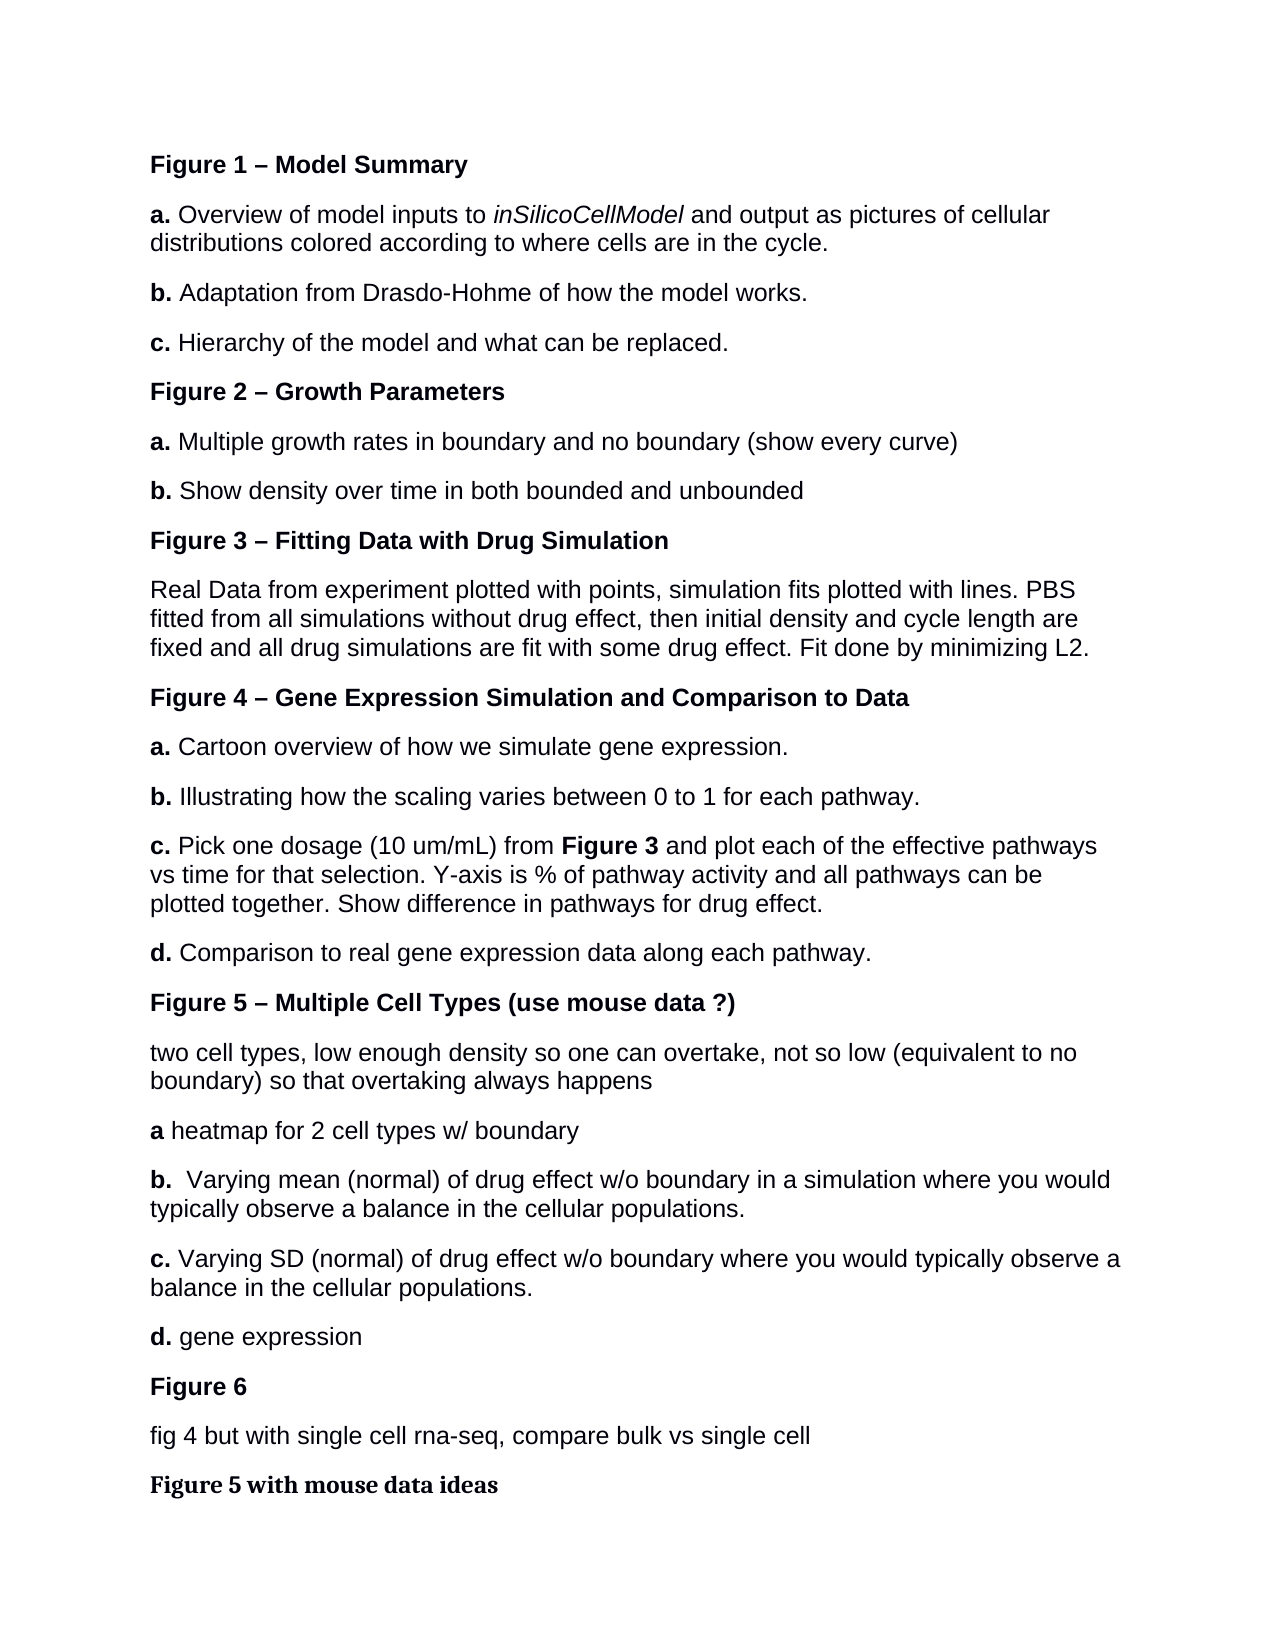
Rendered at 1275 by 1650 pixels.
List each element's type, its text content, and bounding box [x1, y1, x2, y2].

text b. Show density over time in both bounded and unbounded [150, 476, 1125, 505]
text Figure 6 [150, 1372, 1125, 1400]
text a heatmap for 2 cell types w/ boundary [150, 1116, 1125, 1144]
text Real Data from experiment plotted with points, simulation fits plotted with lines. PBS fitted from all simulations without drug effect, then initial density and cycle length are fixed and all drug simulations are fit with some drug effect. Fit done by minimizing L2. [150, 575, 1125, 662]
text fig 4 but with single cell rna-seq, compare bulk vs single cell [150, 1421, 1125, 1450]
text c. Hierarchy of the model and what can be replaced. [150, 327, 1125, 356]
text a. Multiple growth rates in boundary and no boundary (show every curve) [150, 427, 1125, 455]
text Figure 2 – Growth Parameters [150, 377, 1125, 406]
text c. Varying SD (normal) of drug effect w/o boundary where you would typically observe a balance in the cellular populations. [150, 1244, 1125, 1301]
text b. Adaptation from Drasdo-Hohme of how the model works. [150, 278, 1125, 307]
text Figure 5 with mouse data ideas [150, 1471, 1125, 1499]
text a. Cartoon overview of how we simulate gene expression. [150, 732, 1125, 761]
text Figure 1 – Model Summary [150, 150, 1125, 179]
text Figure 3 – Fitting Data with Drug Simulation [150, 526, 1125, 554]
text d. gene expression [150, 1322, 1125, 1351]
text d. Comparison to real gene expression data along each pathway. [150, 938, 1125, 967]
text Figure 5 – Multiple Cell Types (use mouse data ?) [150, 988, 1125, 1017]
text c. Pick one dosage (10 um/mL) from Figure 3 and plot each of the effective pathways vs time for that selection. Y-axis is % of pathway activity and all pathways can be plotted together. Show difference in pathways for drug effect. [150, 831, 1125, 917]
text a. Overview of model inputs to inSilicoCellModel and output as pictures of cellular distributions colored according to where cells are in the cycle. [150, 199, 1125, 257]
text Figure 4 – Gene Expression Simulation and Comparison to Data [150, 682, 1125, 711]
text b. Varying mean (normal) of drug effect w/o boundary in a simulation where you would typically observe a balance in the cellular populations. [150, 1165, 1125, 1223]
text b. Illustrating how the scaling varies between 0 to 1 for each pathway. [150, 782, 1125, 810]
text two cell types, low enough density so one can overtake, not so low (equivalent to no boundary) so that overtaking always happens [150, 1037, 1125, 1095]
